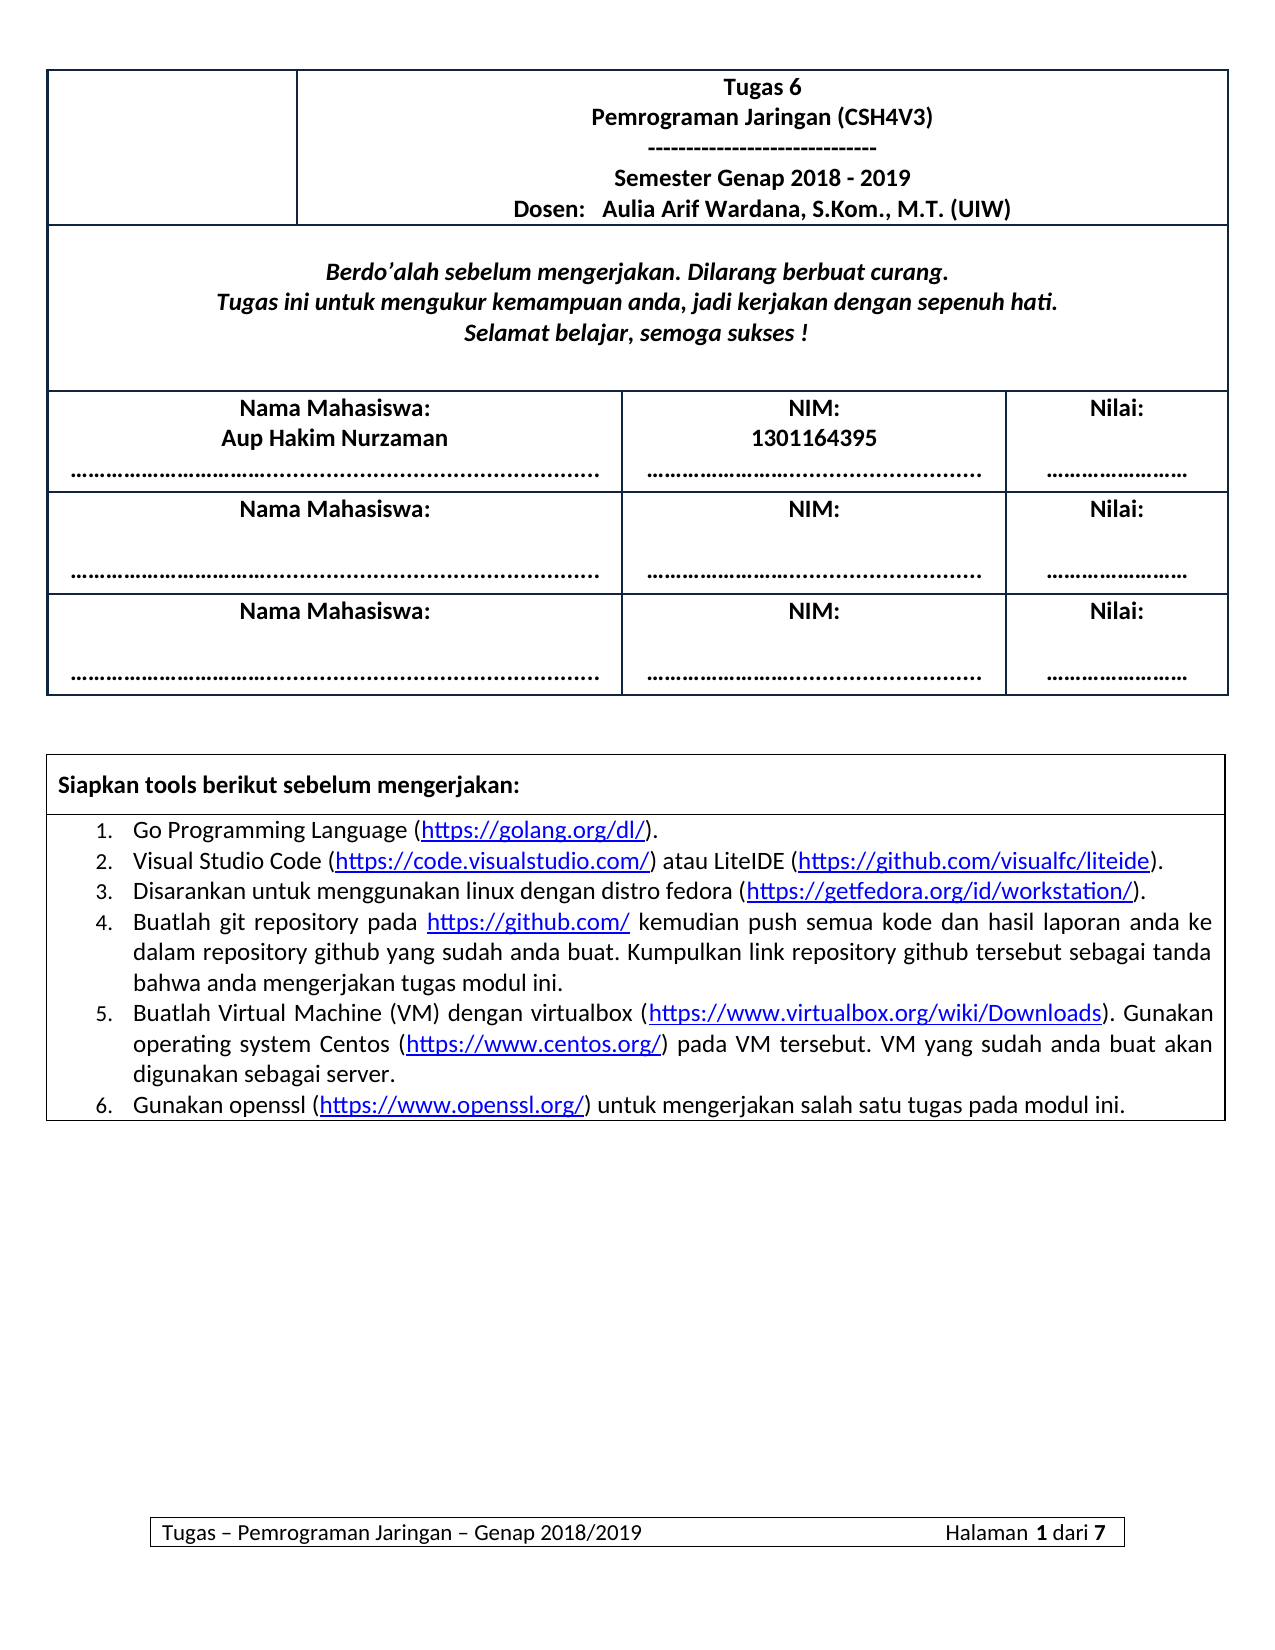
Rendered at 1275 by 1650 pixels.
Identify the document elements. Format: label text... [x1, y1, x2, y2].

table_cell Go Programming Language (https://golang.org/dl/). Visual Studio Code (https://code.visualstudio.com/) atau LiteIDE (https://github.com/visualfc/liteide). Disarankan untuk menggunakan linux dengan distro fedora (https://getfedora.org/id/workstation/). Buatlah git repository pada https://github.com/ kemudian push semua kode dan hasil laporan anda ke dalam repository github yang sudah anda buat. Kumpulkan link repository github tersebut sebagai tanda bahwa anda mengerjakan tugas modul ini. Buatlah Virtual Machine (VM) dengan virtualbox (https://www.virtualbox.org/wiki/Downloads). Gunakan operating system Centos (https://www.centos.org/) pada VM tersebut. VM yang sudah anda buat akan digunakan sebagai server. Gunakan openssl (https://www.openssl.org/) untuk mengerjakan salah satu tugas pada modul ini. [47, 815, 1224, 1120]
table_cell Nama Mahasiswa: Aup Hakim Nurzaman …………………………….................................................. [49, 392, 621, 491]
table_cell Nilai: …………………… [1007, 595, 1227, 694]
table_cell NIM: 1301164395 ……………………............................. [623, 392, 1005, 491]
table_cell Nilai: …………………… [1007, 493, 1227, 593]
table_cell NIM: ……………………............................. [623, 493, 1005, 593]
table_cell Nama Mahasiswa: …………………………….................................................. [49, 493, 621, 593]
table_header [49, 71, 296, 223]
table_cell Nilai: …………………… [1007, 392, 1227, 491]
table_header Tugas 6 Pemrograman Jaringan (CSH4V3) ------------------------------ Semester Genap 2018 - 2019 Dosen: Aulia Arif Wardana, S.Kom., M.T. (UIW) [298, 71, 1227, 223]
table_header Siapkan tools berikut sebelum mengerjakan: [47, 755, 1224, 813]
table_cell NIM: ……………………............................. [623, 595, 1005, 694]
table_cell Berdo’alah sebelum mengerjakan. Dilarang berbuat curang. Tugas ini untuk mengukur kemampuan anda, jadi kerjakan dengan sepenuh hati. Selamat belajar, semoga sukses ! [49, 226, 1227, 390]
table_cell Nama Mahasiswa: …………………………….................................................. [49, 595, 621, 694]
